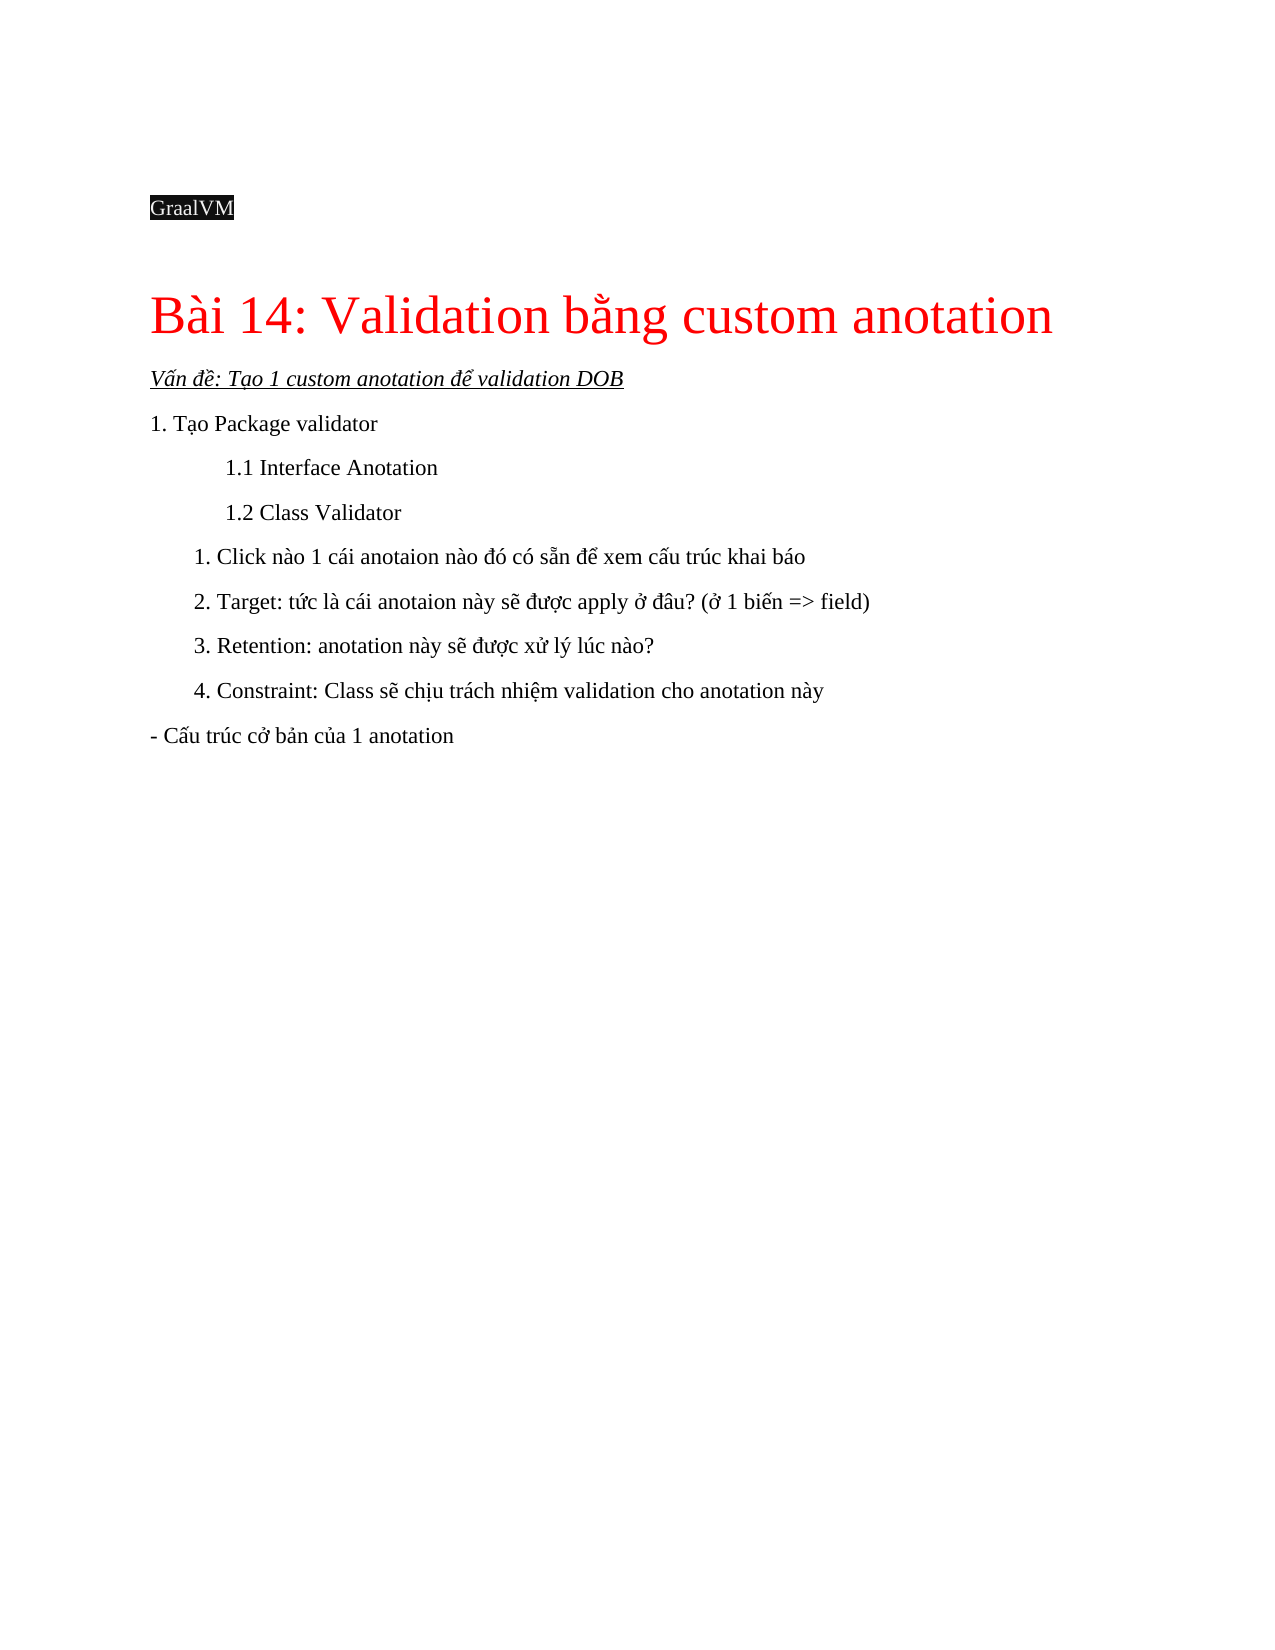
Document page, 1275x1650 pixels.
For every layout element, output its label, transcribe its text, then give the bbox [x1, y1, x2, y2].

text Bài 14: Validation bằng custom anotation [150, 282, 1125, 345]
text - Cấu trúc cở bản của 1 anotation [150, 722, 1125, 748]
list Target: tức là cái anotaion này sẽ được apply ở đâu? (ở 1 biến => field) [194, 588, 1125, 614]
list Retention: anotation này sẽ được xử lý lúc nào? [194, 633, 1125, 659]
text 1.2 Class Validator [150, 499, 1125, 525]
text Vấn đề: Tạo 1 custom anotation để validation DOB [150, 365, 1125, 391]
list Click nào 1 cái anotaion nào đó có sẵn để xem cấu trúc khai báo [194, 543, 1125, 570]
text 1.1 Interface Anotation [150, 454, 1125, 481]
text GraalVM [150, 194, 1125, 220]
list Constraint: Class sẽ chịu trách nhiệm validation cho anotation này [194, 677, 1125, 703]
list Tạo Package validator [150, 410, 1125, 436]
